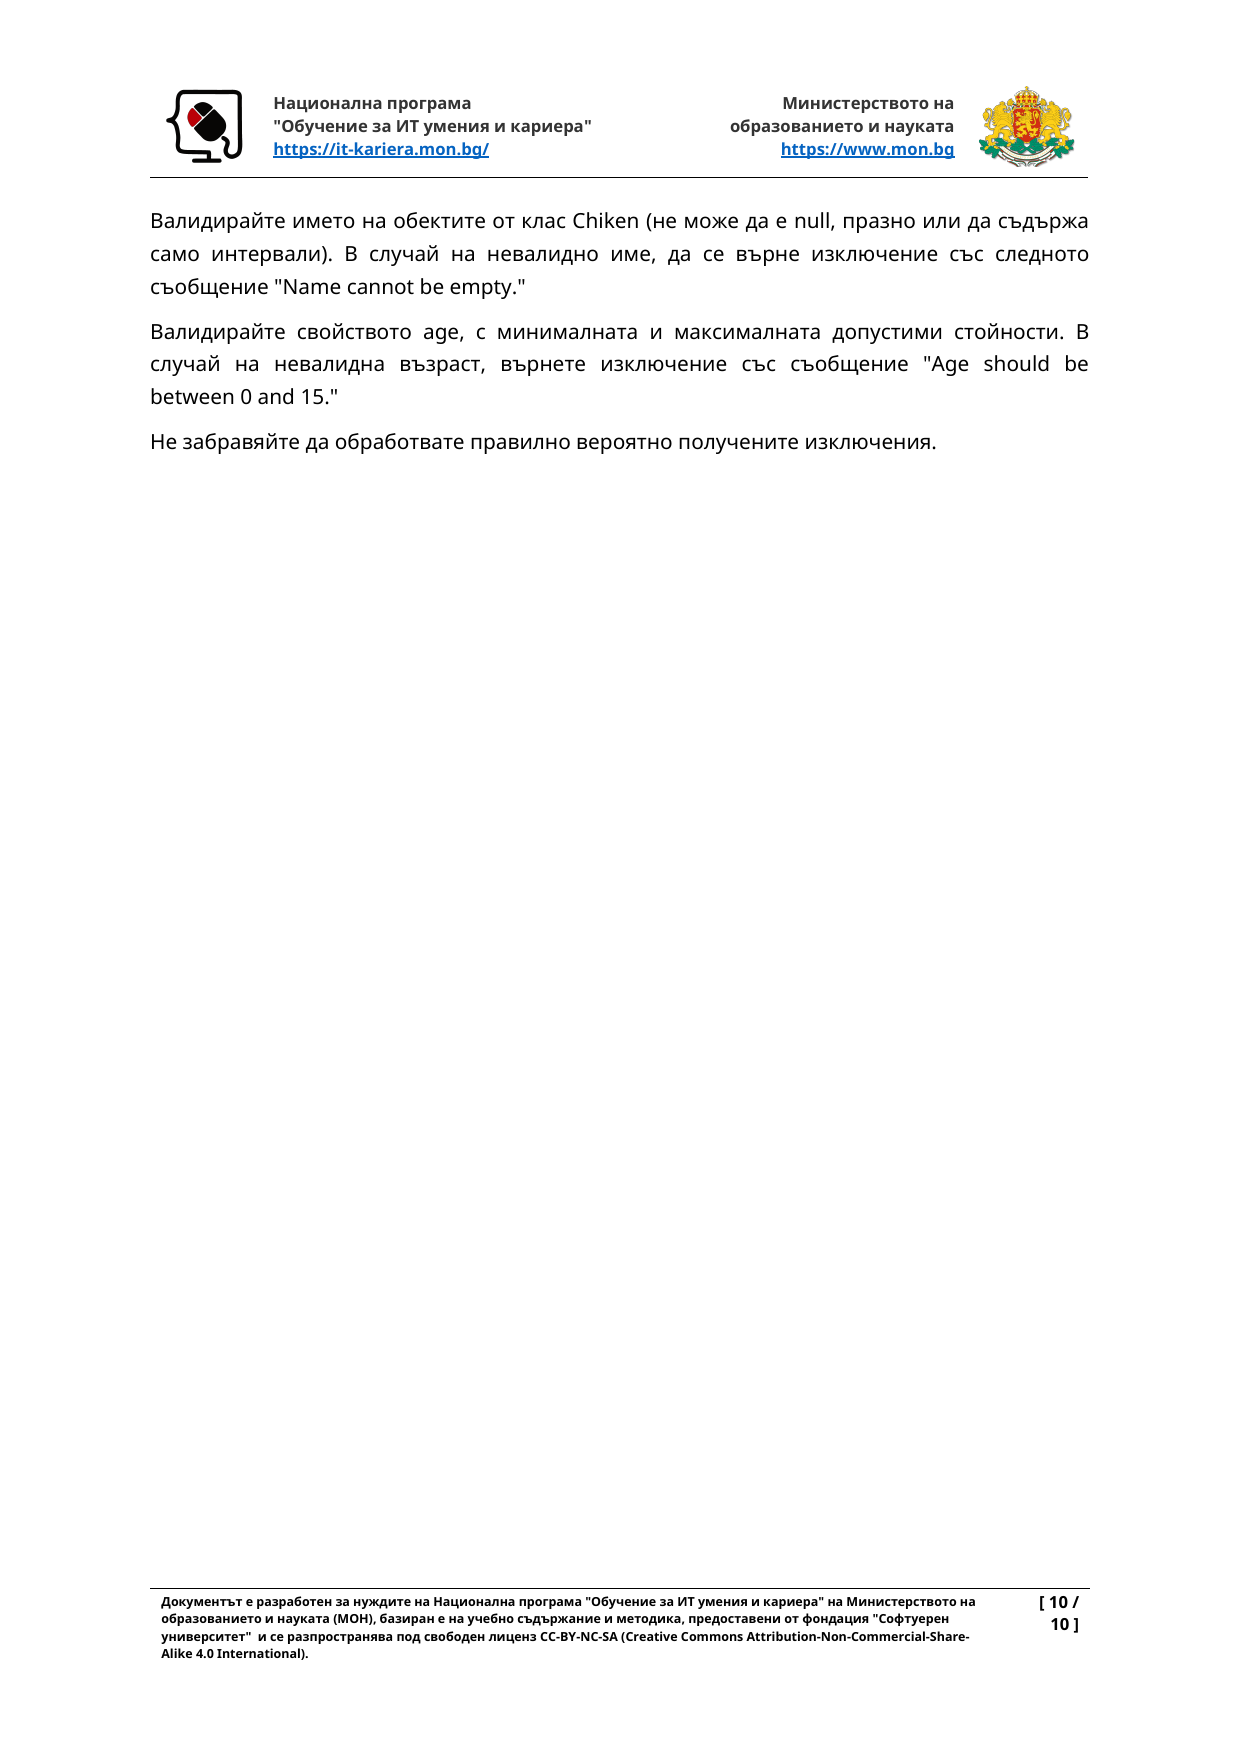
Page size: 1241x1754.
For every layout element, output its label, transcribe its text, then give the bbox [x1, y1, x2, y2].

picture [978, 85, 1075, 167]
picture [161, 81, 251, 171]
text Не забравяйте да обработвате правилно вероятно получените изключения. [150, 427, 1090, 456]
text Валидирайте името на обектите от клас Chiken (не може да е null, празно или да съдържа само интервали). В случай на невалидно име, да се върне изключение със следното съобщение "Name cannot be empty." [150, 207, 1090, 300]
text Валидирайте свойството age, с минималната и максималната допустими стойности. В случай на невалидна възраст, върнете изключение със съобщение "Age should be between 0 and 15." [150, 317, 1090, 411]
